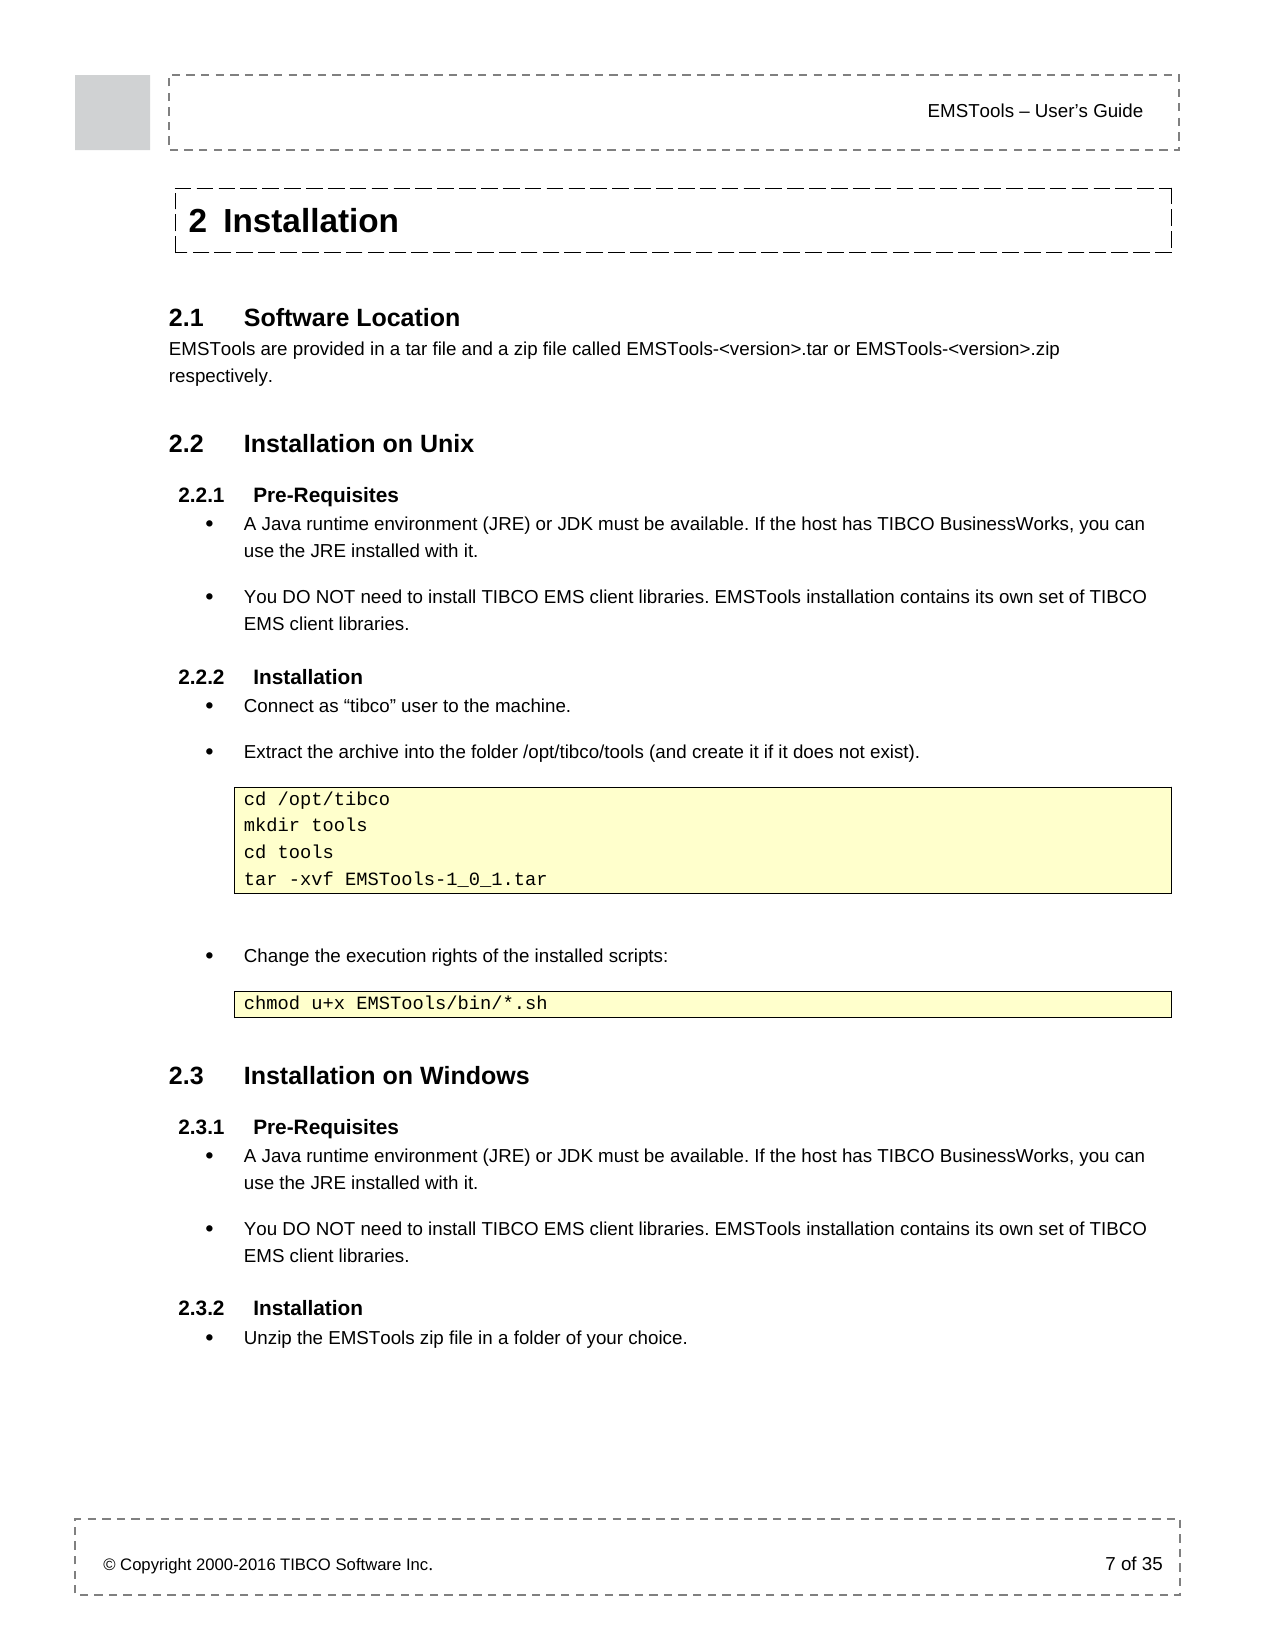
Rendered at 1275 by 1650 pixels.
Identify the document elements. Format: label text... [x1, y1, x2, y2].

list Unzip the EMSTools zip file in a folder of your choice. [206, 1326, 1162, 1348]
subtitle Installation [175, 187, 1172, 253]
text mkdir tools [235, 813, 1171, 837]
text cd tools [235, 840, 1171, 864]
list You DO NOT need to install TIBCO EMS client libraries. EMSTools installation contains its own set of TIBCO EMS client libraries. [206, 1217, 1162, 1266]
text cd /opt/tibco [235, 788, 1171, 811]
list A Java runtime environment (JRE) or JDK must be available. If the host has TIBCO BusinessWorks, you can use the JRE installed with it. [206, 513, 1162, 562]
subtitle Installation on Unix [169, 429, 1162, 458]
text tar -xvf EMSTools-1_0_1.tar [235, 866, 1171, 893]
subtitle Pre-Requisites [178, 1114, 1162, 1138]
subtitle Installation on Windows [169, 1061, 1162, 1089]
list Connect as “tibco” user to the machine. [206, 695, 1162, 717]
text chmod u+x EMSTools/bin/*.sh [235, 992, 1171, 1017]
subtitle Installation [178, 1296, 1162, 1320]
list Change the execution rights of the installed scripts: [206, 945, 1162, 966]
subtitle Installation [178, 665, 1162, 689]
list Extract the archive into the folder /opt/tibco/tools (and create it if it does not exist). [206, 741, 1162, 762]
subtitle Pre-Requisites [178, 483, 1162, 507]
list You DO NOT need to install TIBCO EMS client libraries. EMSTools installation contains its own set of TIBCO EMS client libraries. [206, 586, 1162, 634]
text EMSTools are provided in a tar file and a zip file called EMSTools-<version>.tar or EMSTools-<version>.zip respectively. [169, 338, 1162, 386]
list A Java runtime environment (JRE) or JDK must be available. If the host has TIBCO BusinessWorks, you can use the JRE installed with it. [206, 1145, 1162, 1193]
subtitle Software Location [169, 303, 1162, 332]
